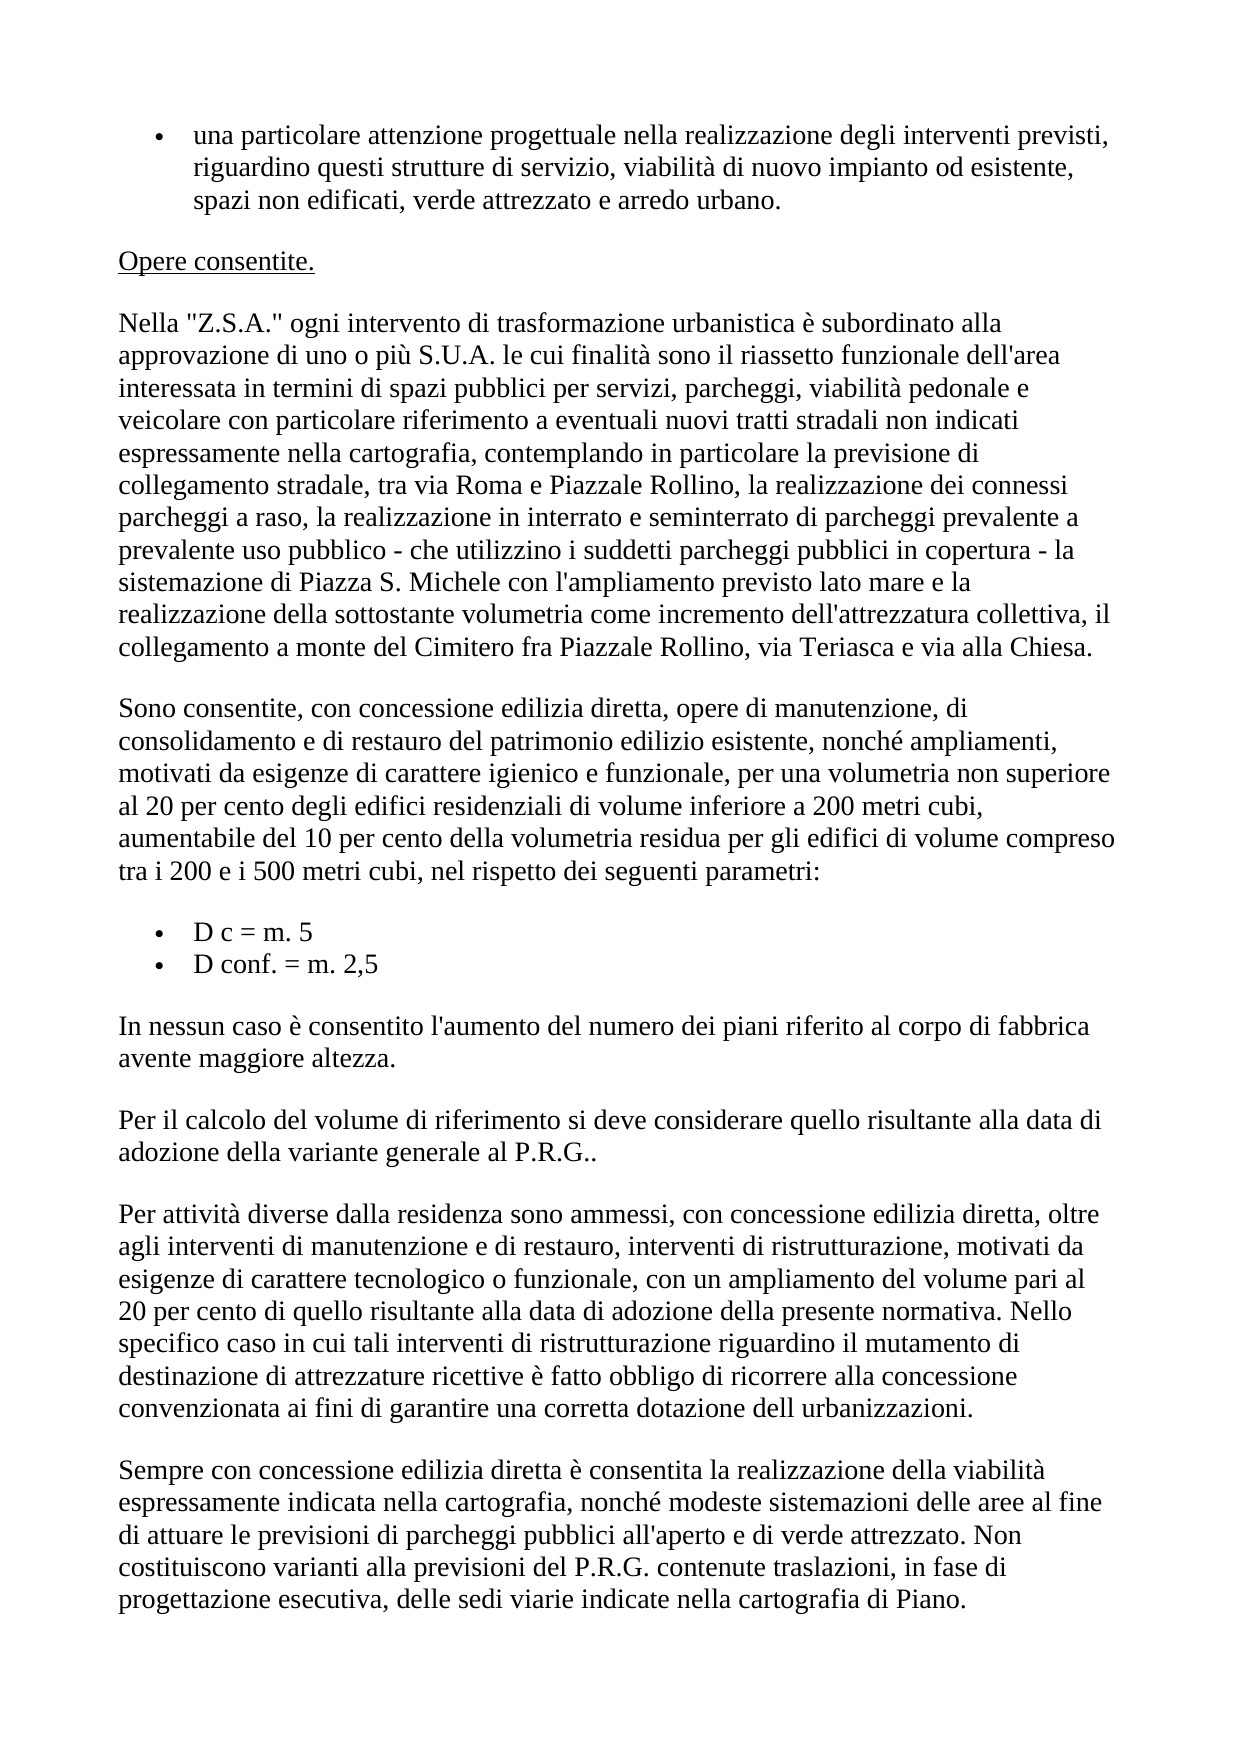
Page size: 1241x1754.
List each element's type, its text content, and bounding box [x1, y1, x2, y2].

text Opere consentite. [118, 244, 1122, 277]
text Sempre con concessione edilizia diretta è consentita la realizzazione della viabilità espressamente indicata nella cartografia, nonché modeste sistemazioni delle aree al fine di attuare le previsioni di parcheggi pubblici all'aperto e di verde attrezzato. Non costituiscono varianti alla previsioni del P.R.G. contenute traslazioni, in fase di progettazione esecutiva, delle sedi viarie indicate nella cartografia di Piano. [118, 1453, 1122, 1615]
text Nella "Z.S.A." ogni intervento di trasformazione urbanistica è subordinato alla approvazione di uno o più S.U.A. le cui finalità sono il riassetto funzionale dell'area interessata in termini di spazi pubblici per servizi, parcheggi, viabilità pedonale e veicolare con particolare riferimento a eventuali nuovi tratti stradali non indicati espressamente nella cartografia, contemplando in particolare la previsione di collegamento stradale, tra via Roma e Piazzale Rollino, la realizzazione dei connessi parcheggi a raso, la realizzazione in interrato e seminterrato di parcheggi prevalente a prevalente uso pubblico - che utilizzino i suddetti parcheggi pubblici in copertura - la sistemazione di Piazza S. Michele con l'ampliamento previsto lato mare e la realizzazione della sottostante volumetria come incremento dell'attrezzatura collettiva, il collegamento a monte del Cimitero fra Piazzale Rollino, via Teriasca e via alla Chiesa. [118, 306, 1122, 662]
list una particolare attenzione progettuale nella realizzazione degli interventi previsti, riguardino questi strutture di servizio, viabilità di nuovo impianto od esistente, spazi non edificati, verde attrezzato e arredo urbano. [156, 118, 1122, 215]
list D conf. = m. 2,5 [156, 947, 1122, 980]
text In nessun caso è consentito l'aumento del numero dei piani riferito al corpo di fabbrica avente maggiore altezza. [118, 1009, 1122, 1074]
list D c = m. 5 [156, 915, 1122, 947]
text Per il calcolo del volume di riferimento si deve considerare quello risultante alla data di adozione della variante generale al P.R.G.. [118, 1103, 1122, 1168]
text Per attività diverse dalla residenza sono ammessi, con concessione edilizia diretta, oltre agli interventi di manutenzione e di restauro, interventi di ristrutturazione, motivati da esigenze di carattere tecnologico o funzionale, con un ampliamento del volume pari al 20 per cento di quello risultante alla data di adozione della presente normativa. Nello specifico caso in cui tali interventi di ristrutturazione riguardino il mutamento di destinazione di attrezzature ricettive è fatto obbligo di ricorrere alla concessione convenzionata ai fini di garantire una corretta dotazione dell urbanizzazioni. [118, 1197, 1122, 1424]
text Sono consentite, con concessione edilizia diretta, opere di manutenzione, di consolidamento e di restauro del patrimonio edilizio esistente, nonché ampliamenti, motivati da esigenze di carattere igienico e funzionale, per una volumetria non superiore al 20 per cento degli edifici residenziali di volume inferiore a 200 metri cubi, aumentabile del 10 per cento della volumetria residua per gli edifici di volume compreso tra i 200 e i 500 metri cubi, nel rispetto dei seguenti parametri: [118, 692, 1122, 886]
